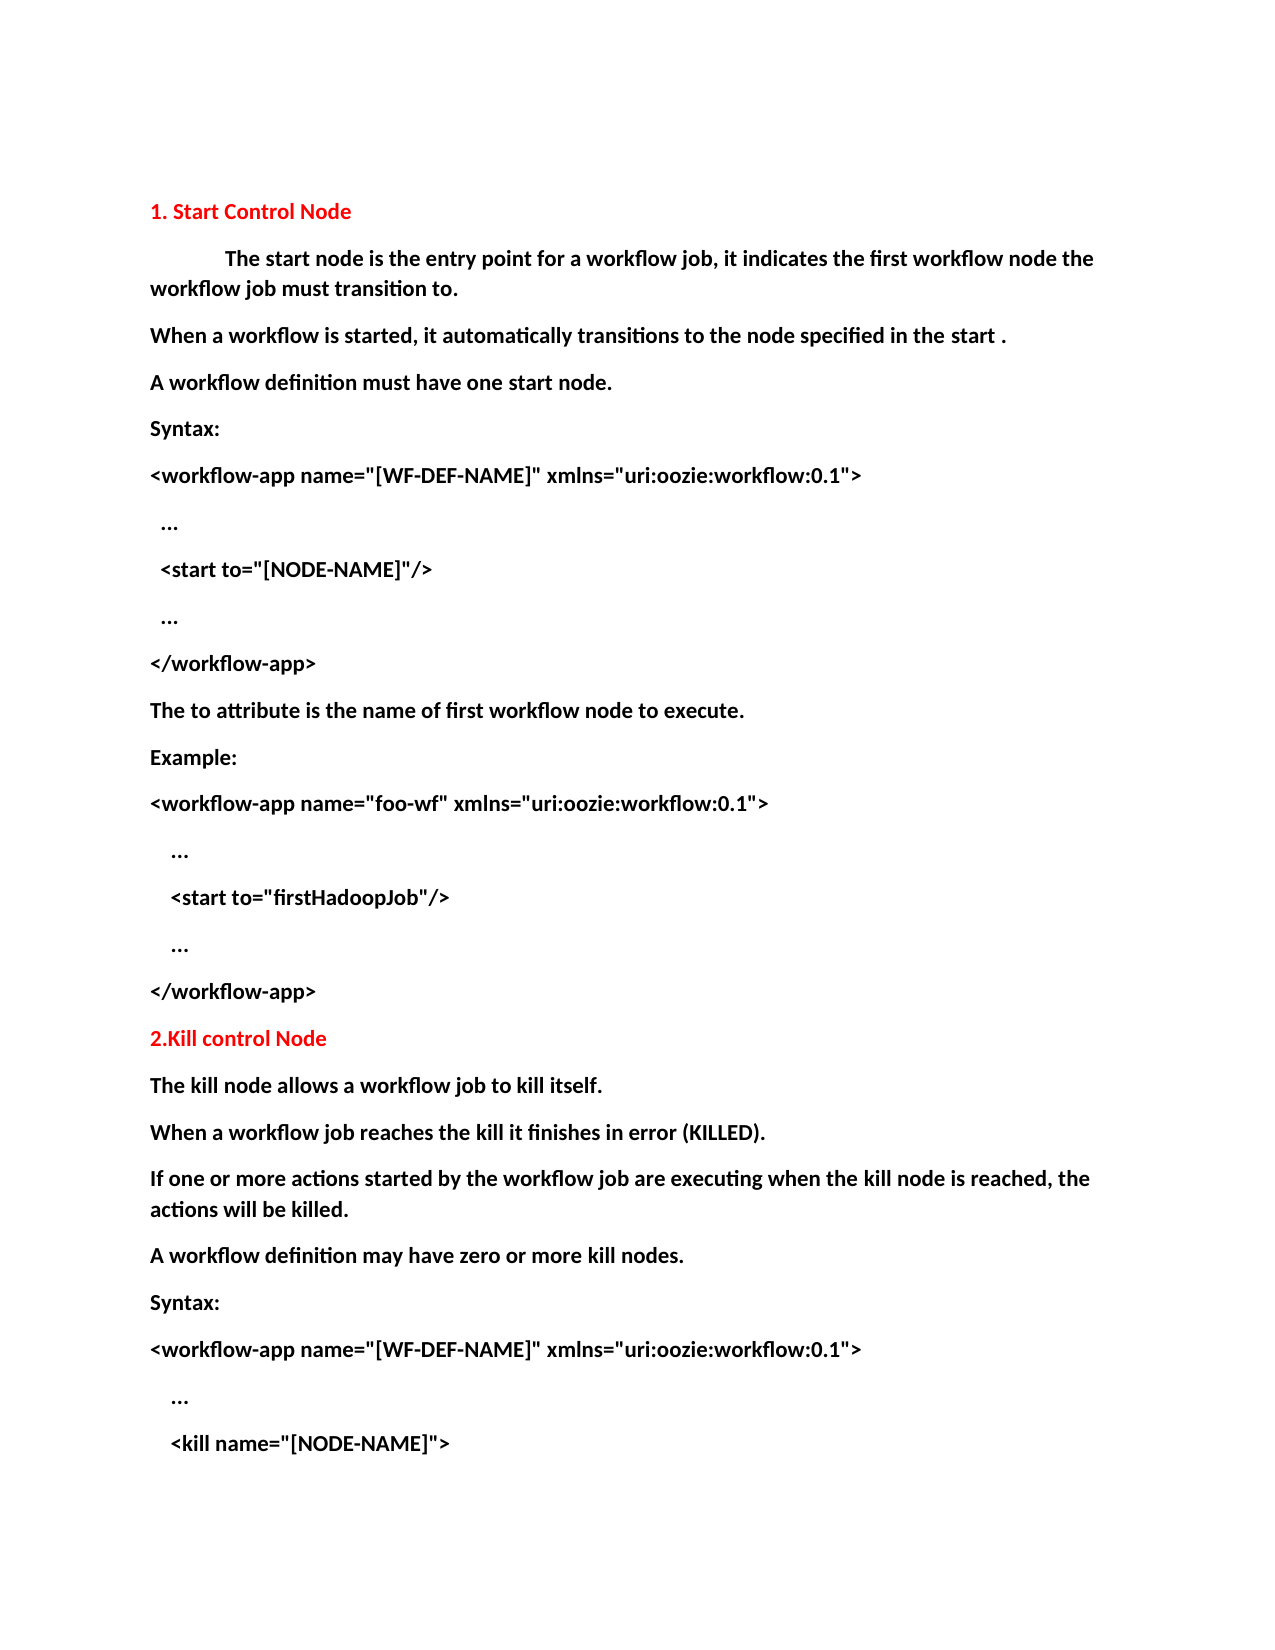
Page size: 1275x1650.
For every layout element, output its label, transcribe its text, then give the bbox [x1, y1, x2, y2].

text <start to="firstHadoopJob"/> [150, 883, 1125, 911]
text <workflow-app name="[WF-DEF-NAME]" xmlns="uri:oozie:workflow:0.1"> [150, 1335, 1125, 1363]
text If one or more actions started by the workflow job are executing when the kill node is reached, the actions will be killed. [150, 1164, 1125, 1223]
text </workflow-app> [150, 649, 1125, 677]
text A workflow definition must have one start node. [150, 368, 1125, 396]
text <kill name="[NODE-NAME]"> [150, 1429, 1125, 1457]
text Syntax: [150, 1288, 1125, 1317]
text When a workflow is started, it automatically transitions to the node specified in the start . [150, 321, 1125, 349]
text ... [150, 836, 1125, 864]
text </workflow-app> [150, 977, 1125, 1005]
text ... [150, 930, 1125, 958]
text 1. Start Control Node [150, 197, 1125, 225]
text A workflow definition may have zero or more kill nodes. [150, 1242, 1125, 1270]
text <workflow-app name="[WF-DEF-NAME]" xmlns="uri:oozie:workflow:0.1"> [150, 461, 1125, 489]
text ... [150, 602, 1125, 630]
text <start to="[NODE-NAME]"/> [150, 555, 1125, 583]
text <workflow-app name="foo-wf" xmlns="uri:oozie:workflow:0.1"> [150, 789, 1125, 818]
text The to attribute is the name of first workflow node to execute. [150, 696, 1125, 724]
text ... [150, 1382, 1125, 1410]
text When a workflow job reaches the kill it finishes in error (KILLED). [150, 1118, 1125, 1146]
text The kill node allows a workflow job to kill itself. [150, 1071, 1125, 1099]
text Syntax: [150, 414, 1125, 443]
text The start node is the entry point for a workflow job, it indicates the first workflow node the workflow job must transition to. [150, 244, 1125, 302]
text Example: [150, 743, 1125, 771]
text ... [150, 508, 1125, 536]
text 2.Kill control Node [150, 1024, 1125, 1052]
